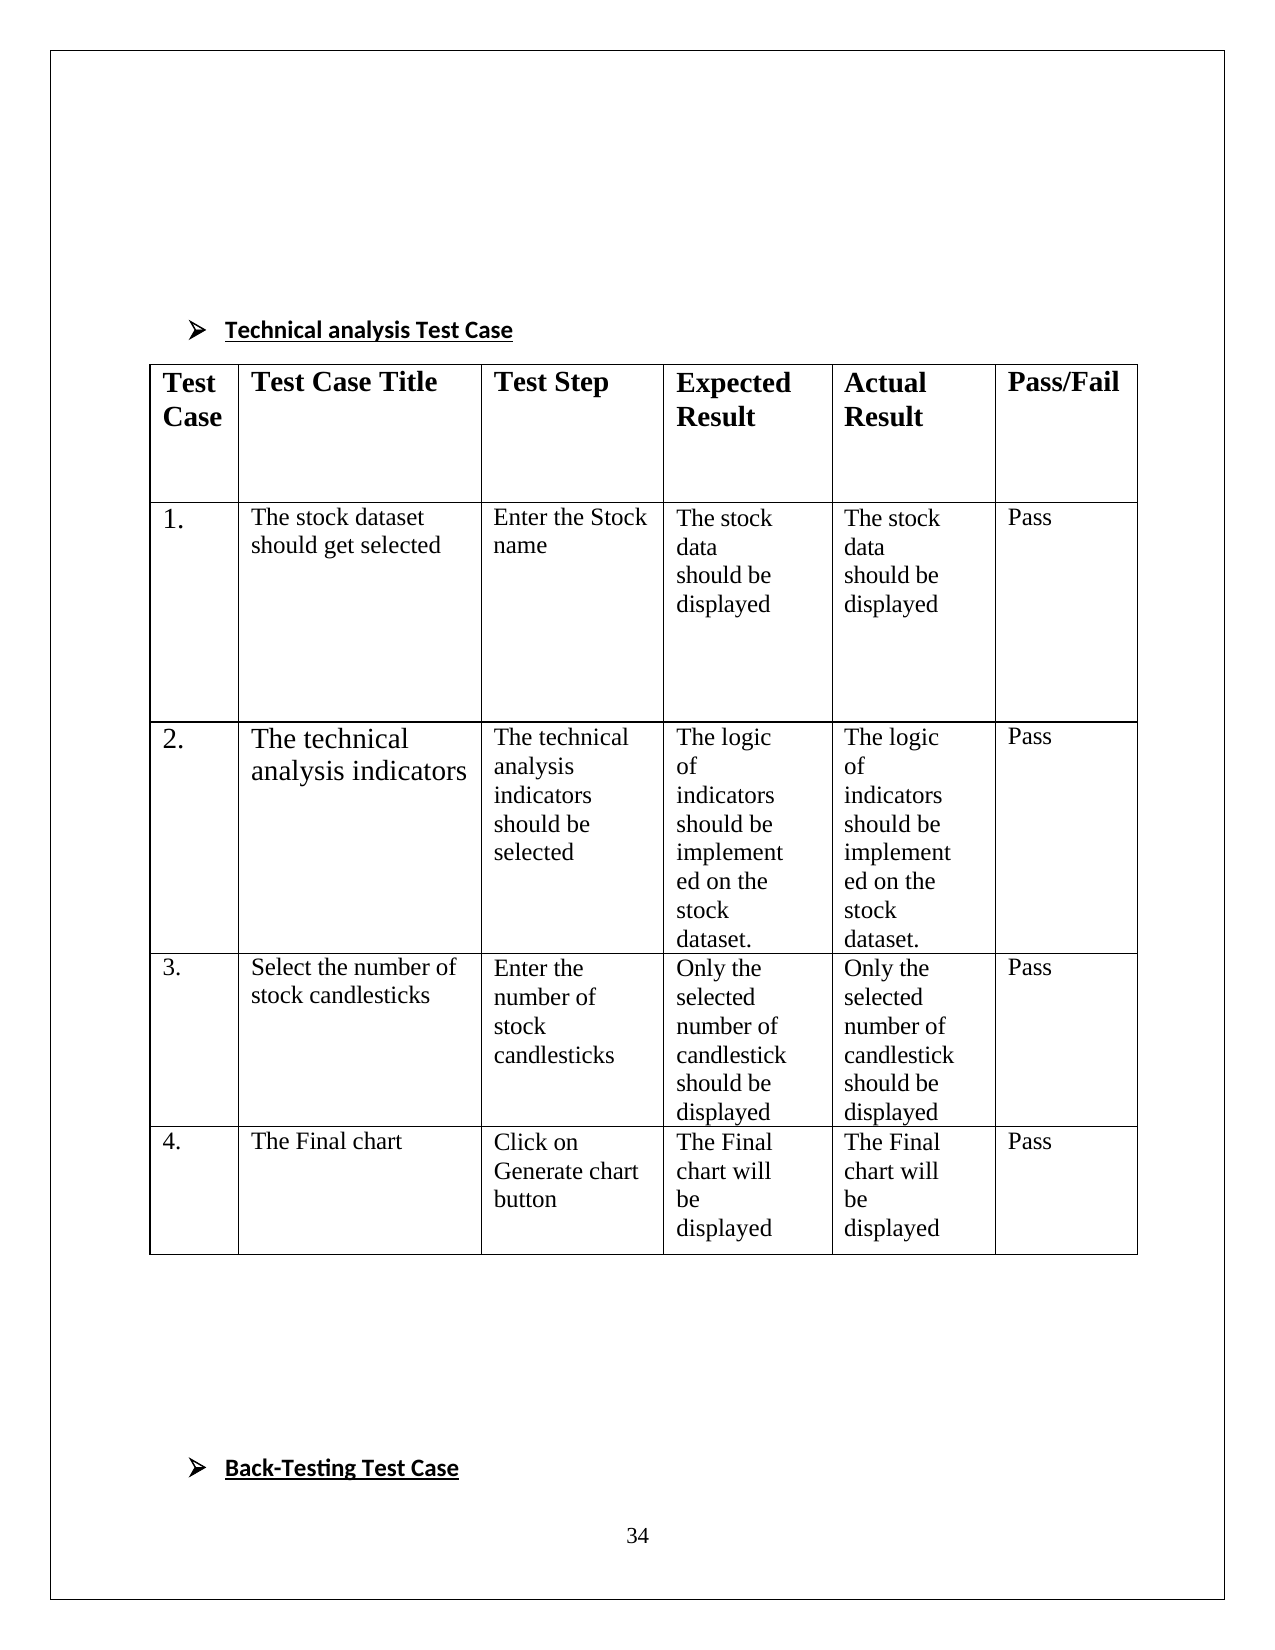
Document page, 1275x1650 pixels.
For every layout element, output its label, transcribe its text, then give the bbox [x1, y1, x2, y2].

table_cell The Final chart will be displayed [833, 1127, 995, 1254]
table_cell Enter the number of stock candlesticks [482, 954, 663, 1126]
list Back-Testing Test Case [187, 1452, 1125, 1483]
table_cell The stock dataset should get selected [239, 503, 481, 721]
table_cell Pass [996, 1127, 1137, 1254]
table_cell The technical analysis indicators should be selected [482, 723, 663, 952]
table_cell Select the number of stock candlesticks [239, 954, 481, 1126]
table_cell Pass [996, 954, 1137, 1126]
table_cell Click on Generate chart button [482, 1127, 663, 1254]
table_cell 3. [151, 954, 238, 1126]
table_cell The logic of indicators should be implemented on the stock dataset. [833, 723, 995, 952]
table_header Test Case [151, 365, 238, 502]
table_cell 4. [151, 1127, 238, 1254]
table_cell Only the selected number of candlestick should be displayed [664, 954, 832, 1126]
table_cell The Final chart will be displayed [664, 1127, 832, 1254]
table_header Pass/Fail [996, 365, 1137, 502]
table_cell Pass [996, 723, 1137, 952]
list Technical analysis Test Case [187, 314, 1125, 345]
table_header Test Step [482, 365, 663, 502]
table_cell 2. [151, 723, 238, 952]
table_header Expected Result [664, 365, 832, 502]
table_cell The stock data should be displayed [833, 503, 995, 721]
table_header Actual Result [833, 365, 995, 502]
table_cell Enter the Stock name [482, 503, 663, 721]
table_cell The Final chart [239, 1127, 481, 1254]
table_cell The technical analysis indicators [239, 723, 481, 952]
table_header Test Case Title [239, 365, 481, 502]
table_cell Pass [996, 503, 1137, 721]
table_cell 1. [151, 503, 238, 721]
table_cell The logic of indicators should be implemented on the stock dataset. [664, 723, 832, 952]
table_cell The stock data should be displayed [664, 503, 832, 721]
table_cell Only the selected number of candlestick should be displayed [833, 954, 995, 1126]
